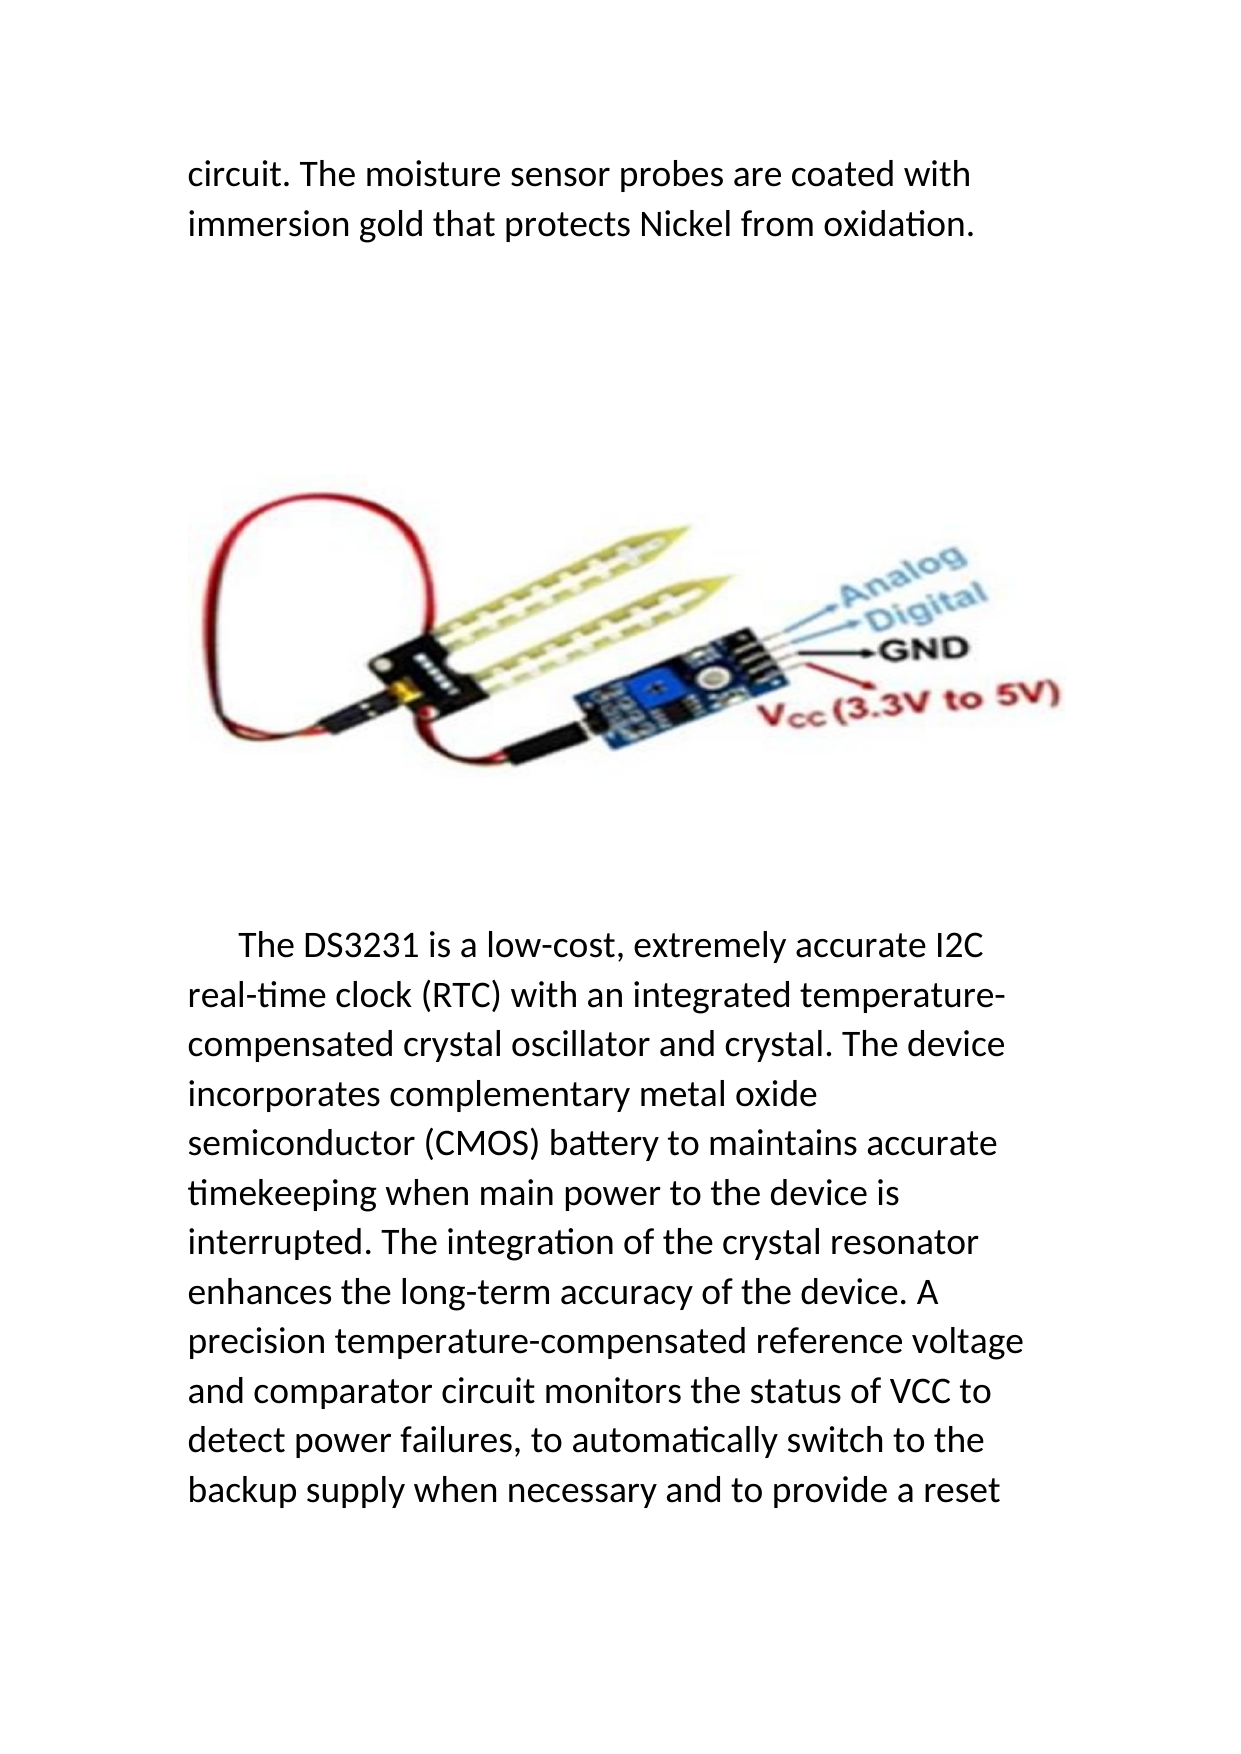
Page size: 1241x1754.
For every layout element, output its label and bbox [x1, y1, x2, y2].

text [187, 150, 1053, 245]
text [187, 921, 1053, 1511]
